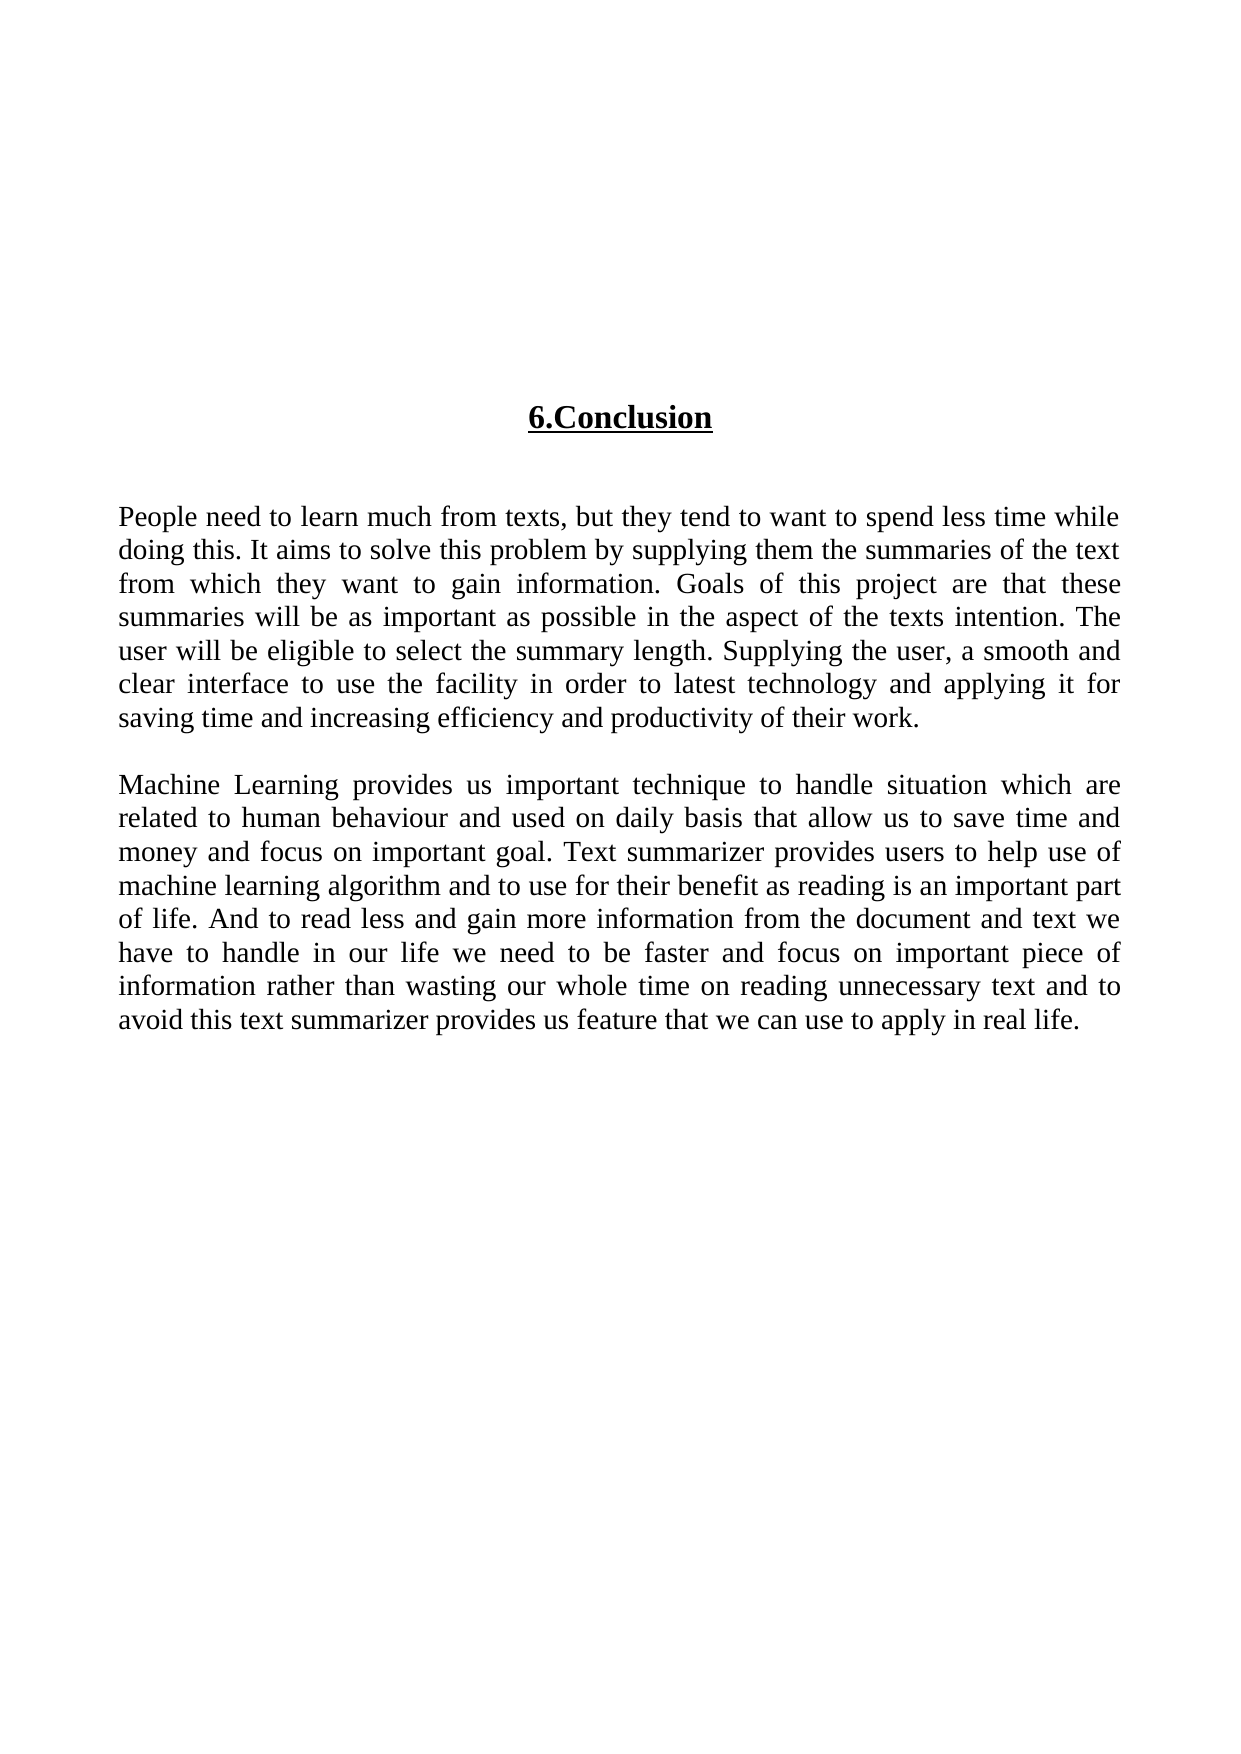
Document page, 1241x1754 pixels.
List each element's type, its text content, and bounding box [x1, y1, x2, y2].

text Machine Learning provides us important technique to handle situation which are related to human behaviour and used on daily basis that allow us to save time and money and focus on important goal. Text summarizer provides users to help use of machine learning algorithm and to use for their benefit as reading is an important part of life. And to read less and gain more information from the document and text we have to handle in our life we need to be faster and focus on important piece of information rather than wasting our whole time on reading unnecessary text and to avoid this text summarizer provides us feature that we can use to apply in real life. [118, 767, 1122, 1035]
text People need to learn much from texts, but they tend to want to spend less time while doing this. It aims to solve this problem by supplying them the summaries of the text from which they want to gain information. Goals of this project are that these summaries will be as important as possible in the aspect of the texts intention. The user will be eligible to select the summary length. Supplying the user, a smooth and clear interface to use the facility in order to latest technology and applying it for saving time and increasing efficiency and productivity of their work. [118, 499, 1122, 733]
text 6.Conclusion [118, 398, 1122, 436]
